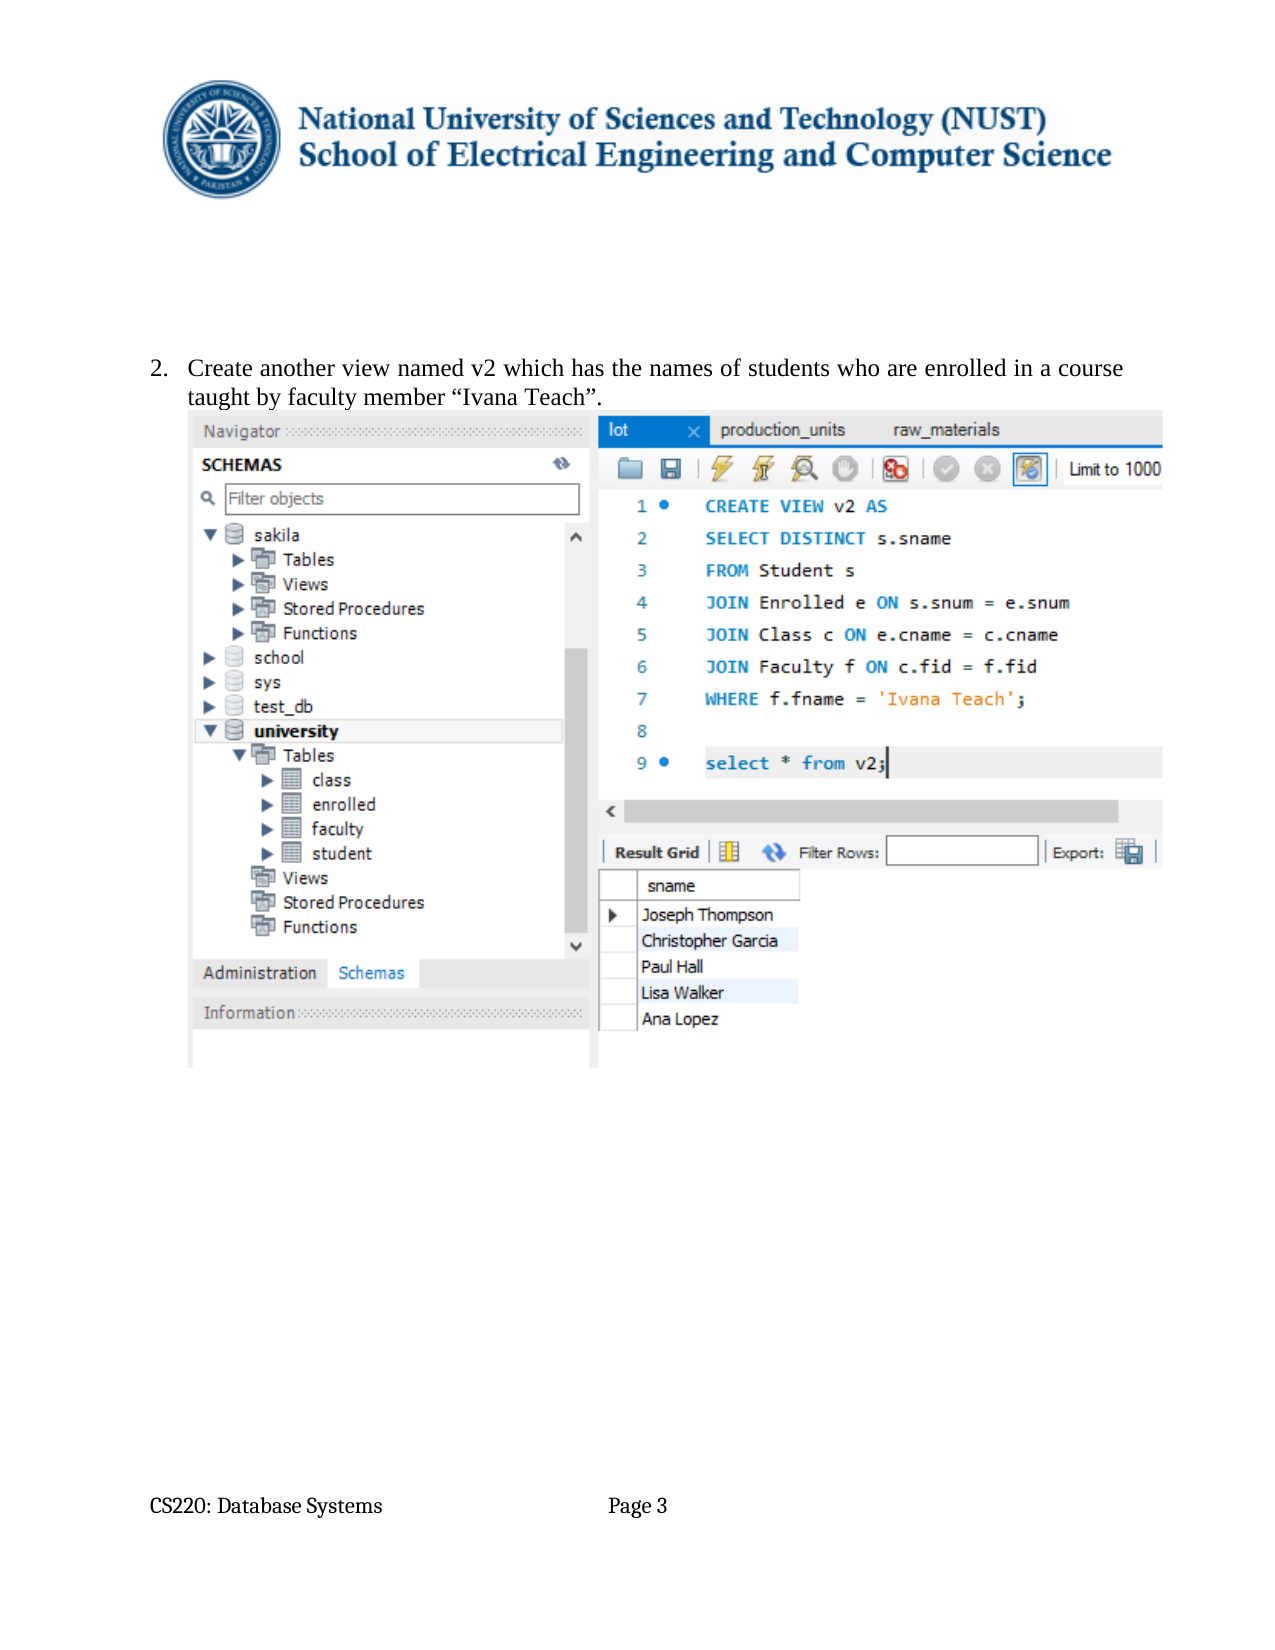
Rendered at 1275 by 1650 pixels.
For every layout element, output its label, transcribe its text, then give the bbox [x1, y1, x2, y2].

picture [150, 75, 1125, 210]
list Create another view named v2 which has the names of students who are enrolled in a course taught by faculty member “Ivana Teach”. [150, 353, 1125, 411]
picture [187, 410, 1163, 1068]
